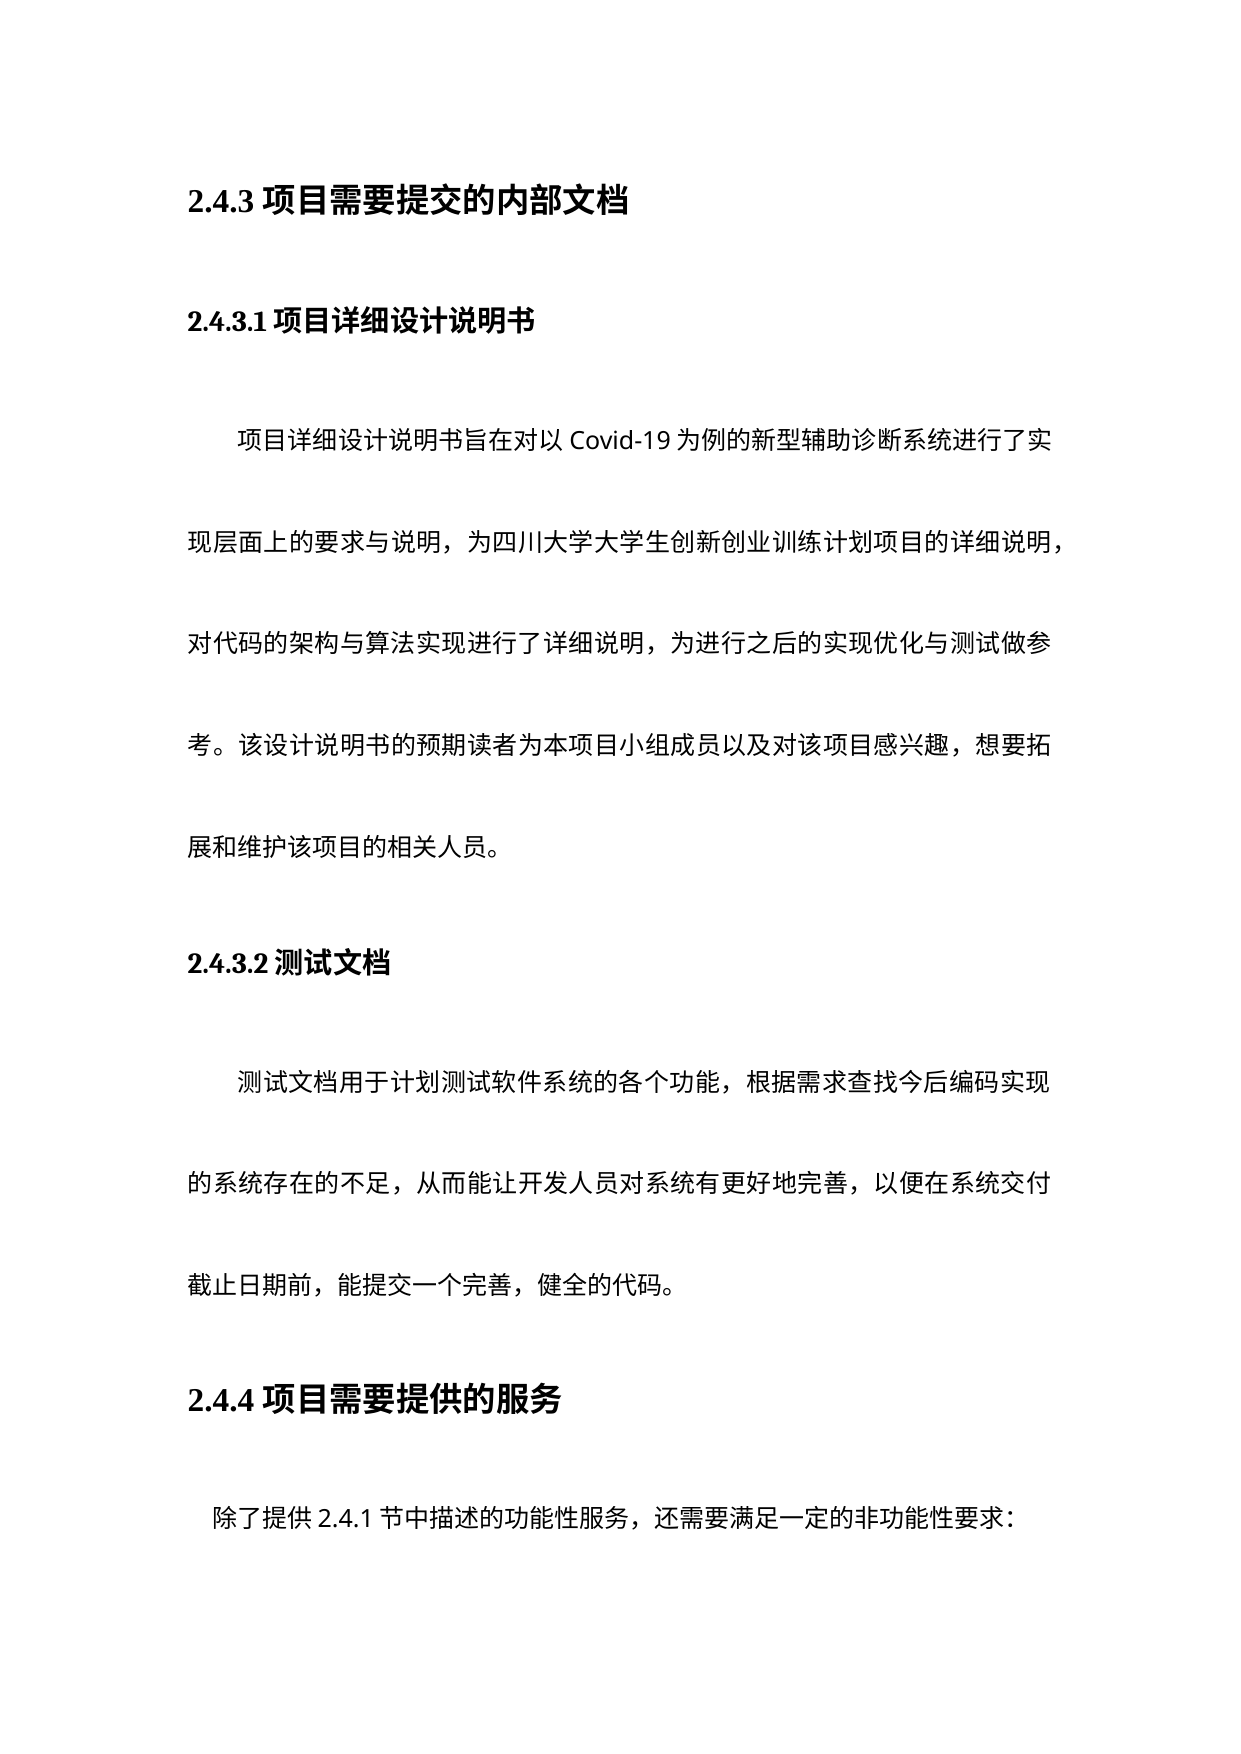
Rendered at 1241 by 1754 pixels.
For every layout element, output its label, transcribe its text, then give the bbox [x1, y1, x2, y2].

subtitle 2.4.4 项目需要提供的服务 [187, 1363, 1053, 1431]
text 除了提供2.4.1节中描述的功能性服务，还需要满足一定的非功能性要求： [187, 1482, 1053, 1550]
text 测试文档用于计划测试软件系统的各个功能，根据需求查找今后编码实现的系统存在的不足，从而能让开发人员对系统有更好地完善，以便在系统交付截止日期前，能提交一个完善，健全的代码。 [187, 1046, 1053, 1318]
subtitle 2.4.3 项目需要提交的内部文档 [187, 164, 1053, 232]
subtitle 2.4.3.1 项目详细设计说明书 [187, 285, 1053, 353]
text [187, 404, 1053, 880]
subtitle 2.4.3.2 测试文档 [187, 927, 1053, 995]
